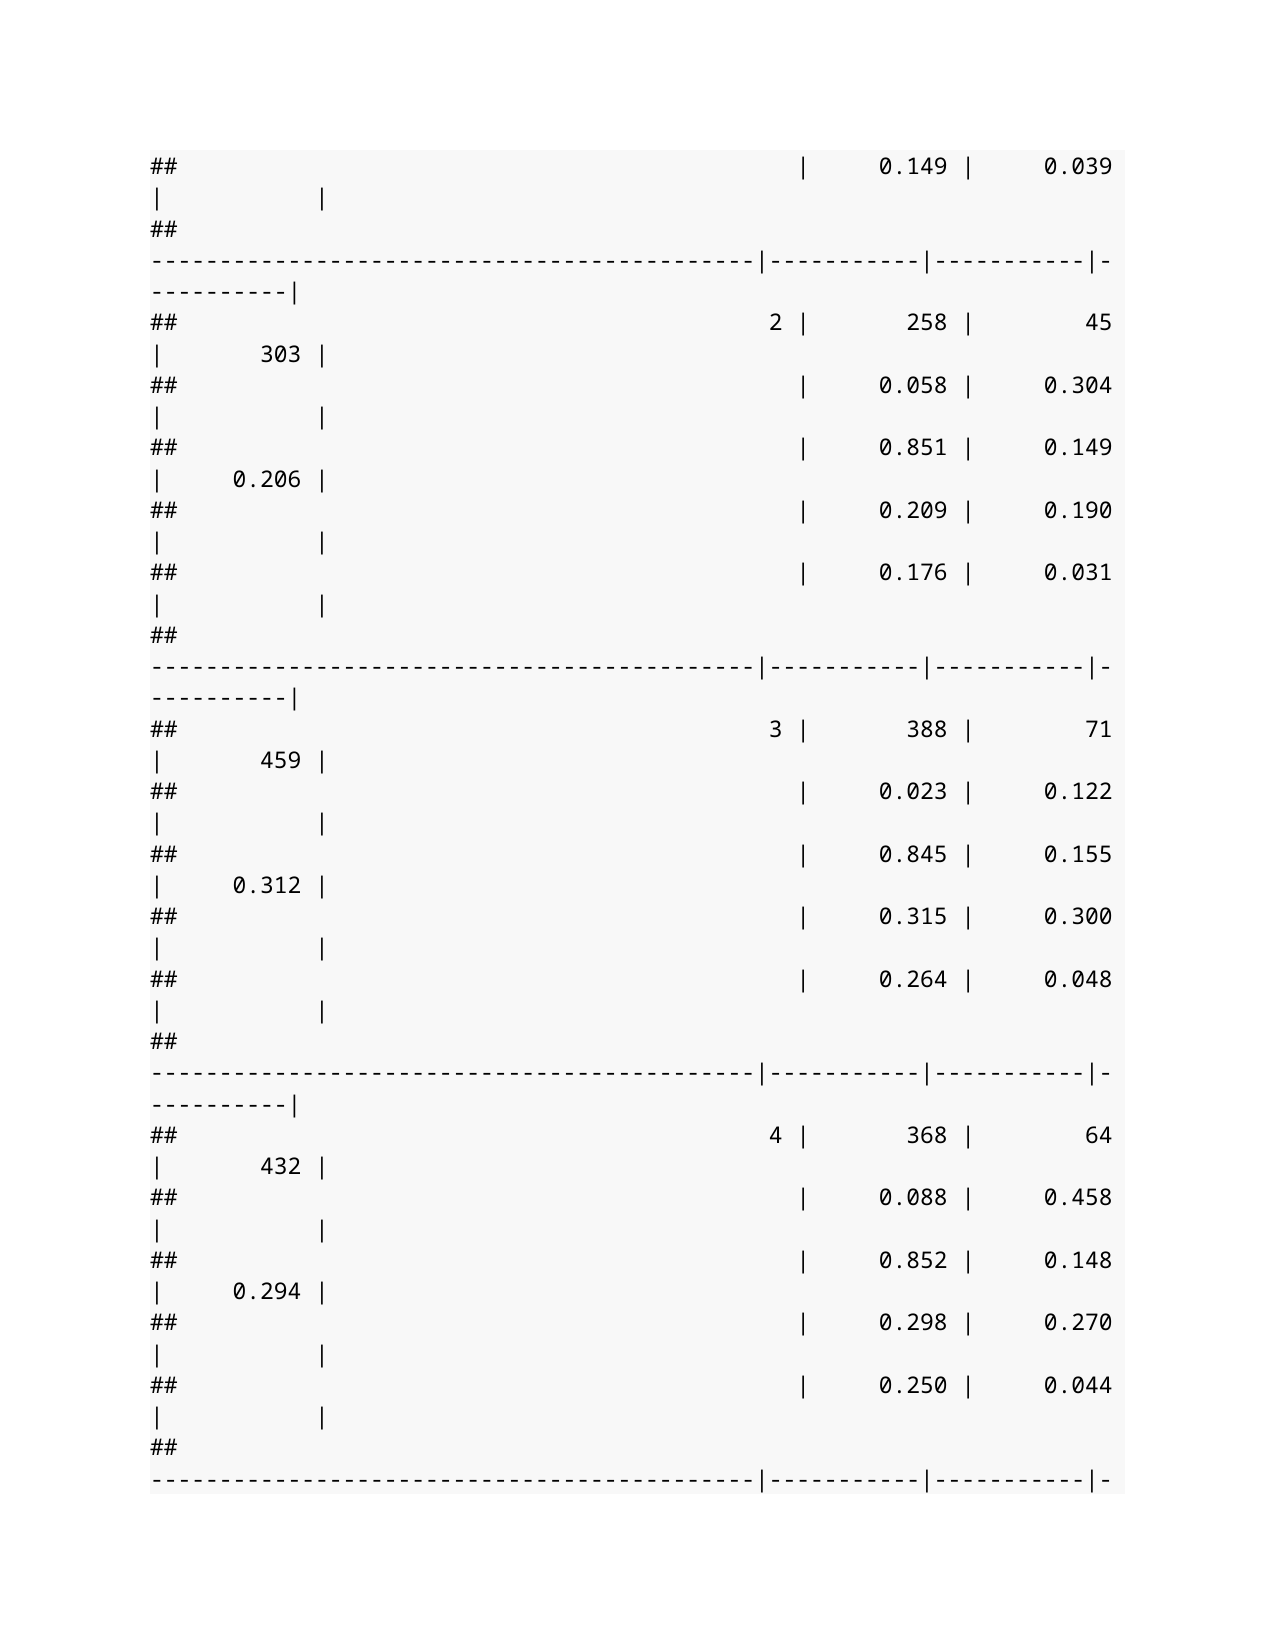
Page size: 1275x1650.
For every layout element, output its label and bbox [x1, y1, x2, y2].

text [150, 150, 1125, 1494]
